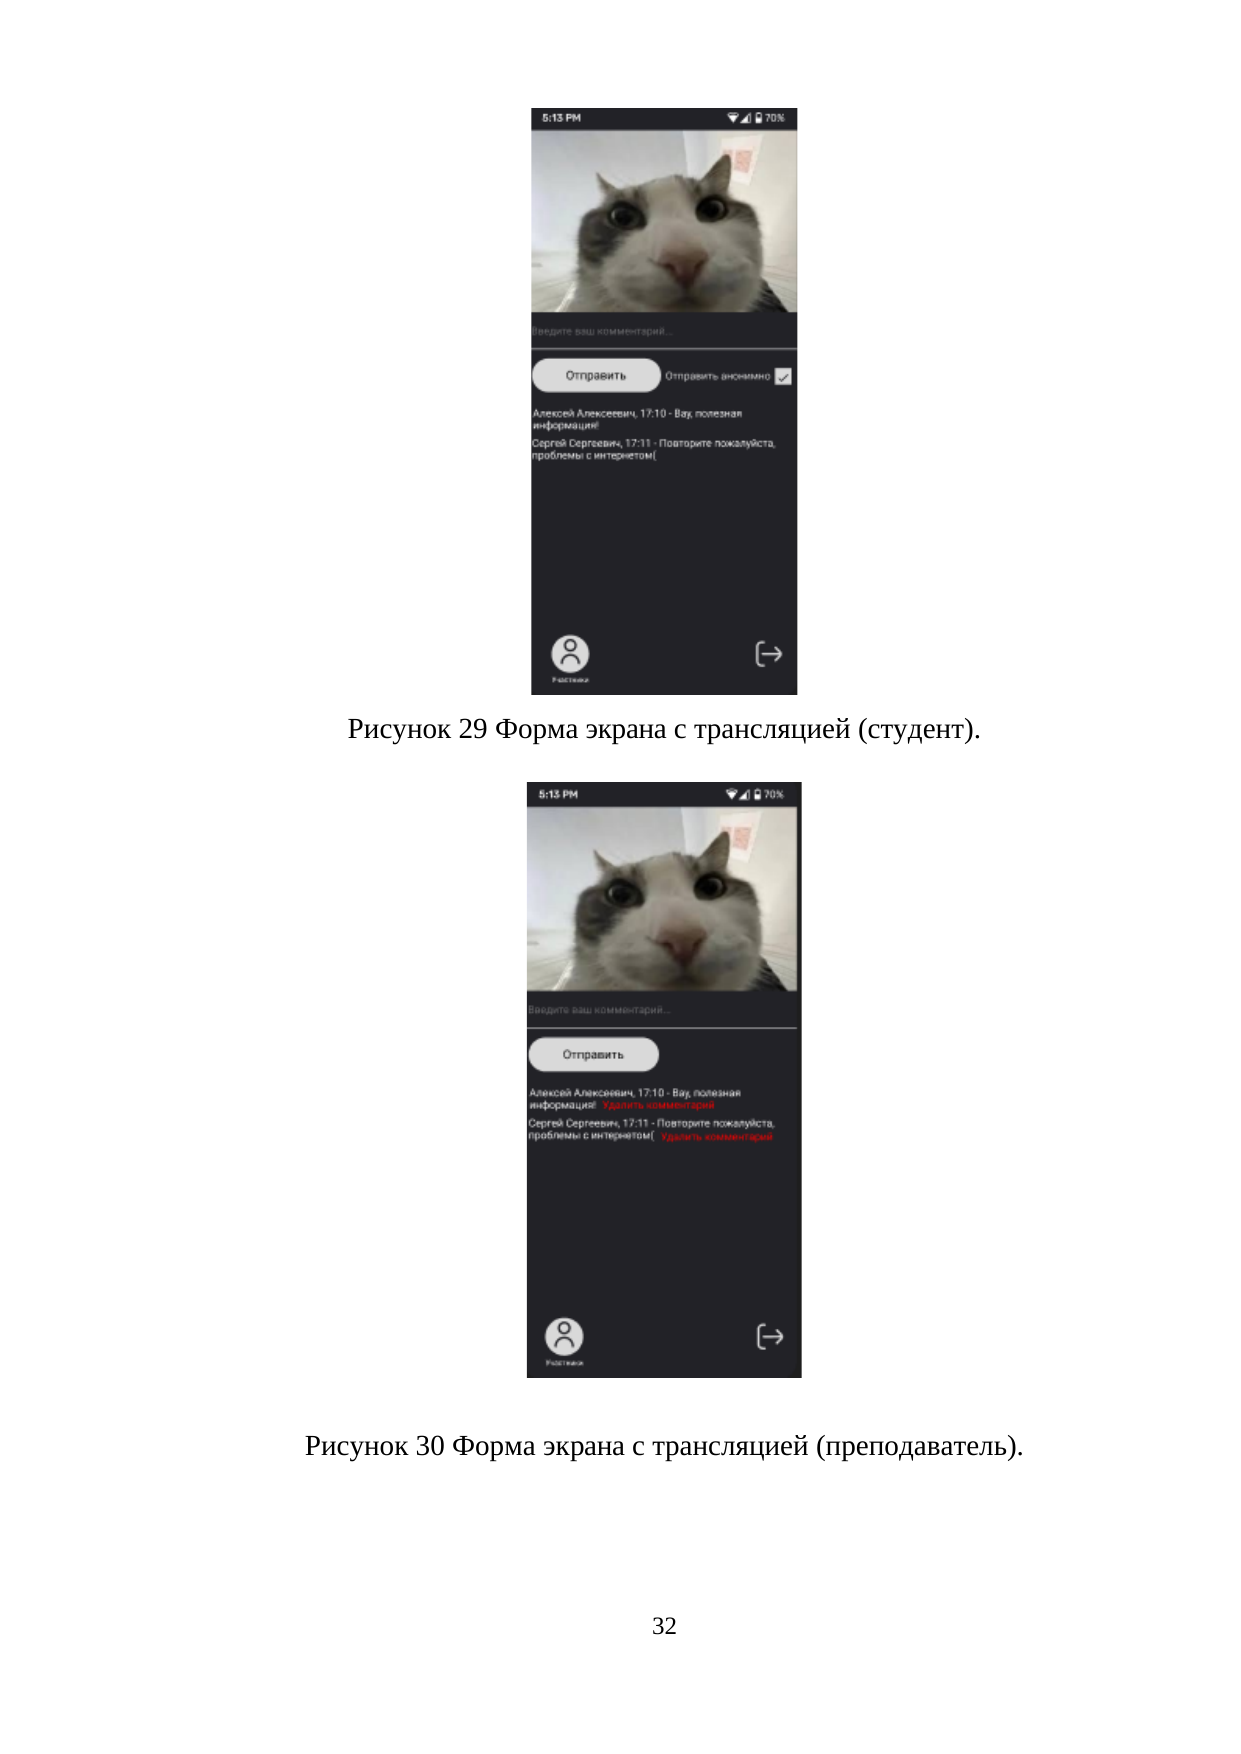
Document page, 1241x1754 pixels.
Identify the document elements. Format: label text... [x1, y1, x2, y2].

picture [526, 782, 802, 1378]
text Рисунок 30 Форма экрана с трансляцией (преподаватель). [177, 778, 1151, 1461]
picture [531, 108, 798, 695]
